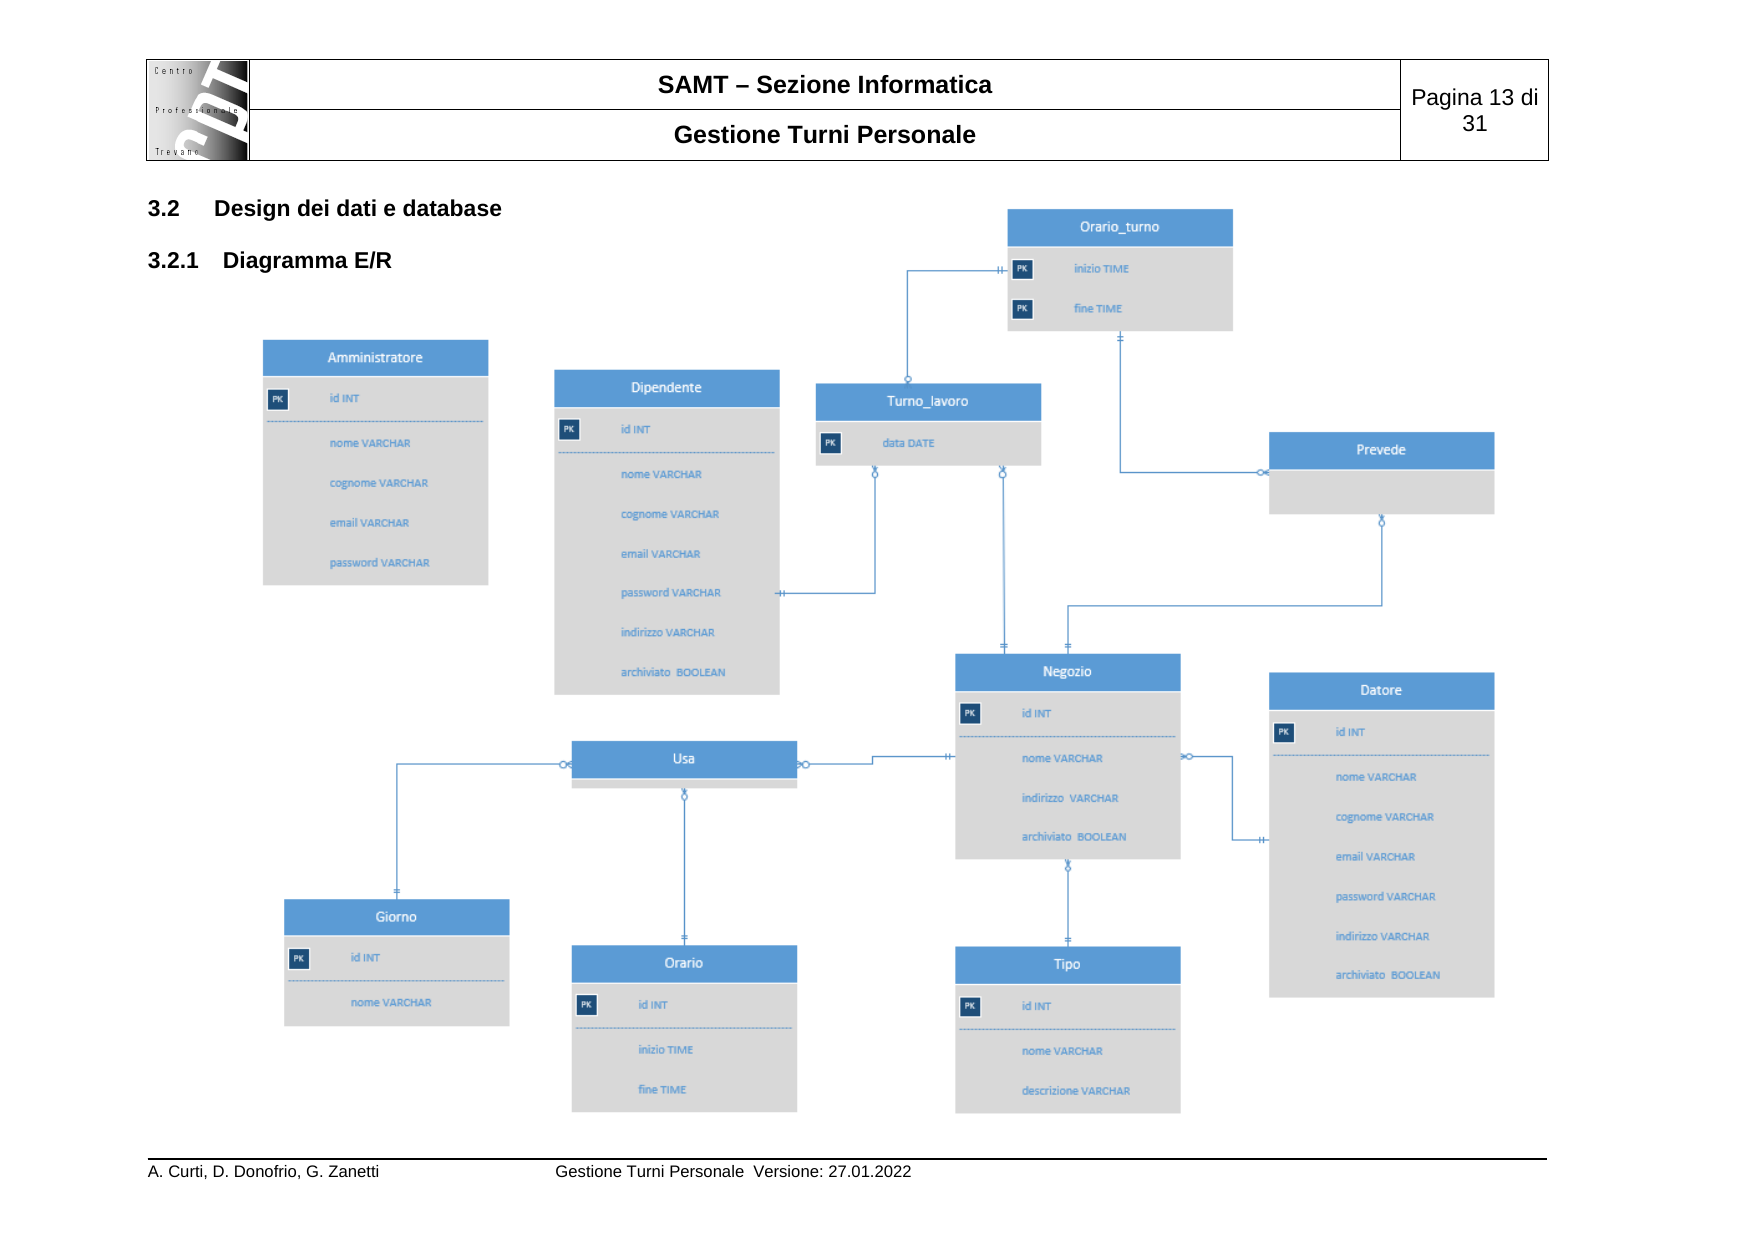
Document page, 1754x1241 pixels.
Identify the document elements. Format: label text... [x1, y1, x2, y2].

subtitle Diagramma E/R [148, 247, 1547, 273]
subtitle Design dei dati e database [148, 195, 1547, 222]
picture [147, 60, 248, 160]
picture [227, 222, 1527, 247]
picture [227, 273, 1527, 1131]
